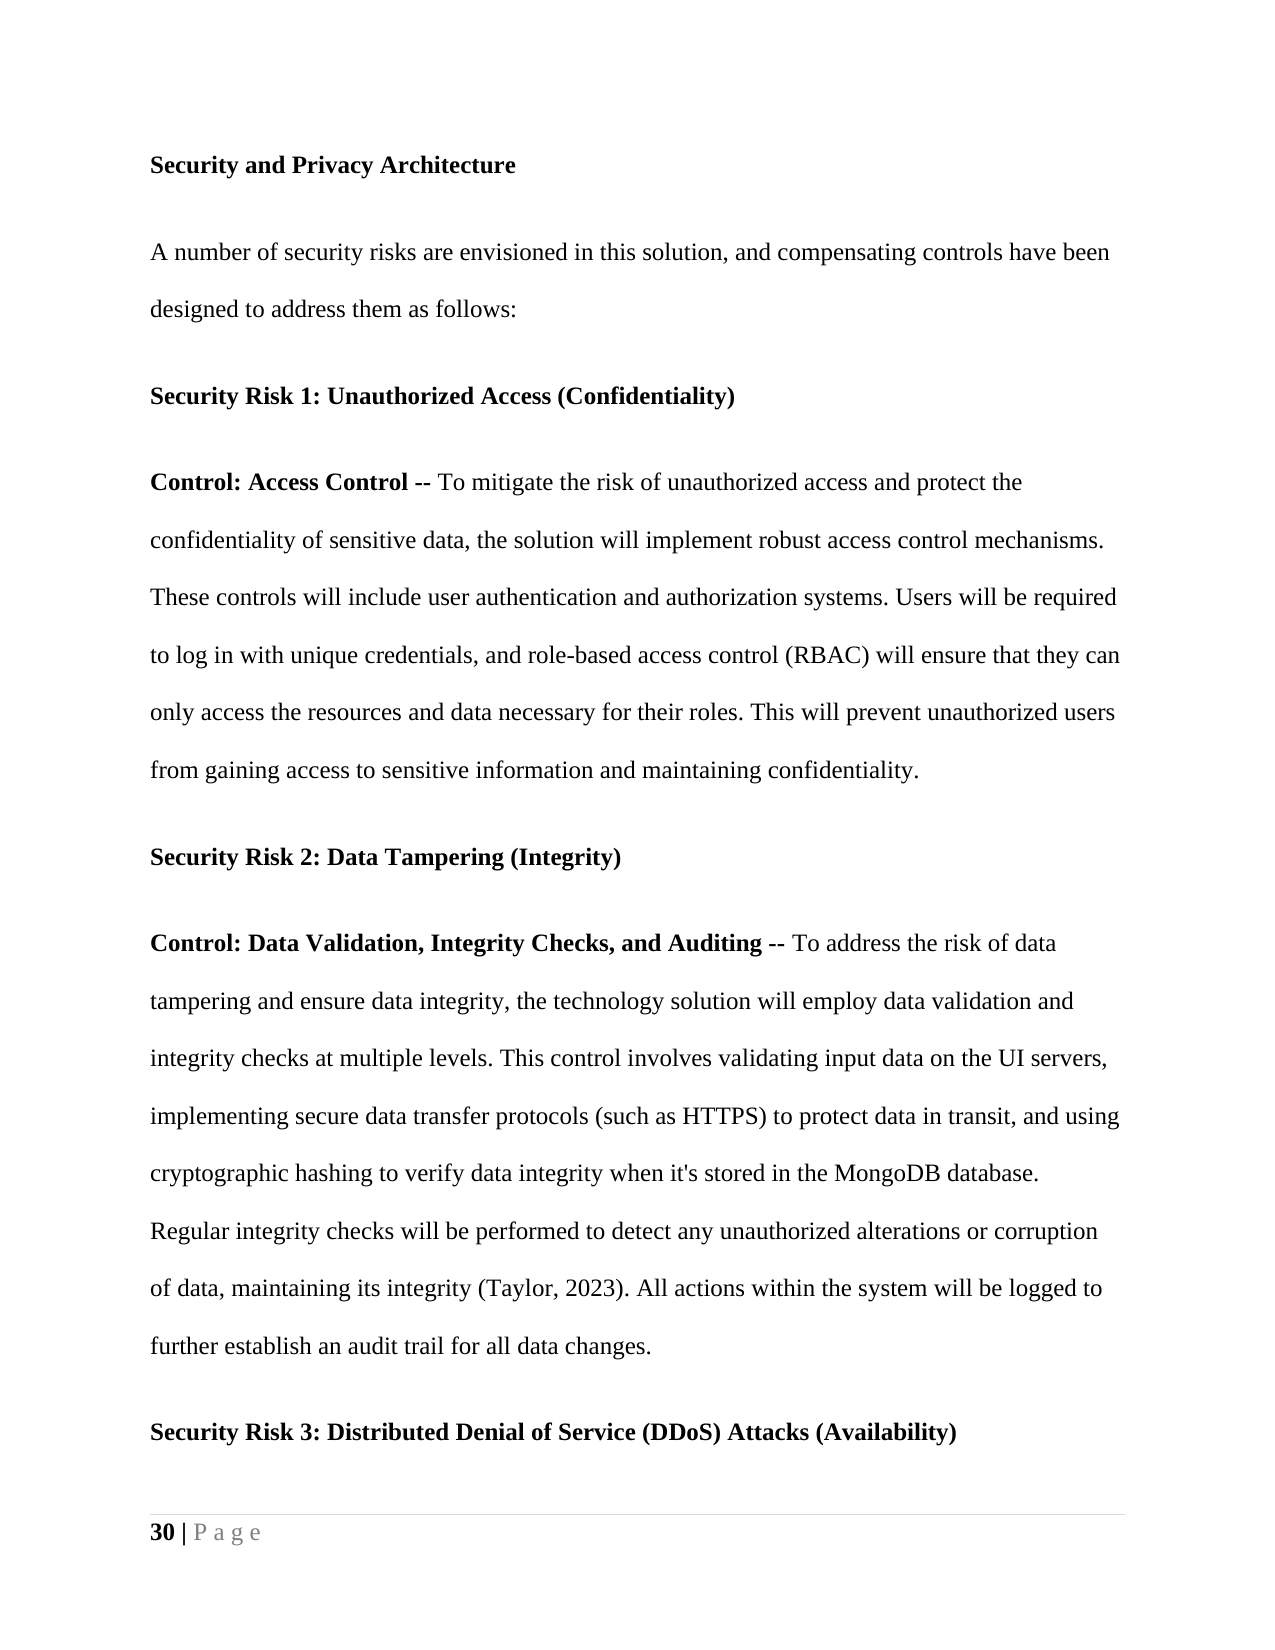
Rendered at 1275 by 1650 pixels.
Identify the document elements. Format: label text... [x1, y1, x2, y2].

subtitle Security Risk 1: Unauthorized Access (Confidentiality) [150, 381, 1125, 409]
text A number of security risks are envisioned in this solution, and compensating controls have been designed to address them as follows: [150, 237, 1125, 323]
text Control: Access Control -- To mitigate the risk of unauthorized access and protect the confidentiality of sensitive data, the solution will implement robust access control mechanisms. These controls will include user authentication and authorization systems. Users will be required to log in with unique credentials, and role-based access control (RBAC) will ensure that they can only access the resources and data necessary for their roles. This will prevent unauthorized users from gaining access to sensitive information and maintaining confidentiality. [150, 467, 1125, 784]
text Control: Data Validation, Integrity Checks, and Auditing -- To address the risk of data tampering and ensure data integrity, the technology solution will employ data validation and integrity checks at multiple levels. This control involves validating input data on the UI servers, implementing secure data transfer protocols (such as HTTPS) to protect data in transit, and using cryptographic hashing to verify data integrity when it's stored in the MongoDB database. Regular integrity checks will be performed to detect any unauthorized alterations or corruption of data, maintaining its integrity (Taylor, 2023). All actions within the system will be logged to further establish an audit trail for all data changes. [150, 928, 1125, 1359]
subtitle Security Risk 3: Distributed Denial of Service (DDoS) Attacks (Availability) [150, 1417, 1125, 1446]
subtitle Security and Privacy Architecture [150, 150, 1125, 179]
subtitle Security Risk 2: Data Tampering (Integrity) [150, 842, 1125, 870]
